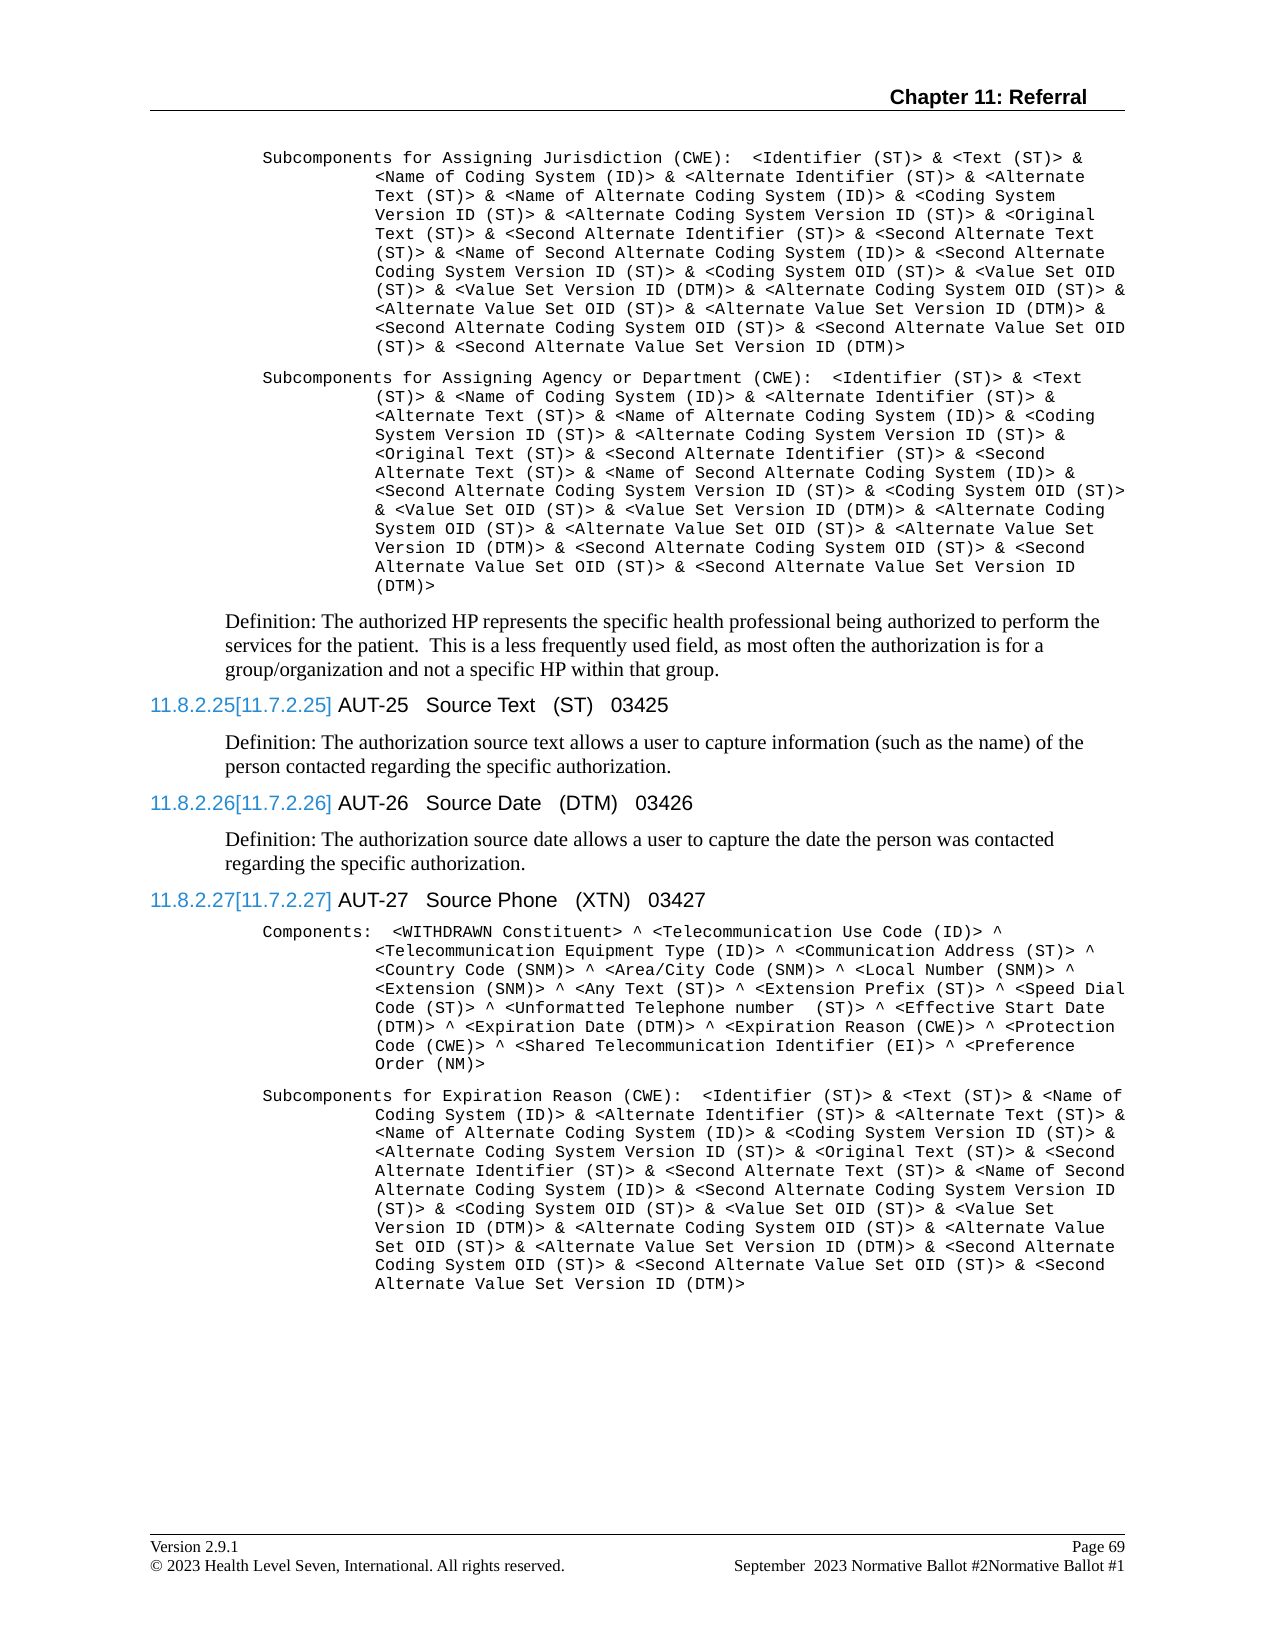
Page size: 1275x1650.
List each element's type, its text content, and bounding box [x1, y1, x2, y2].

text Definition: The authorization source date allows a user to capture the date the person was contacted regarding the specific authorization. [225, 827, 1125, 875]
text Definition: The authorization source text allows a user to capture information (such as the name) of the person contacted regarding the specific authorization. [225, 730, 1125, 778]
subtitle AUT-26 Source Date (DTM) 03426 [150, 790, 1125, 814]
subtitle AUT-27 Source Phone (XTN) 03427 [150, 887, 1125, 911]
text Subcomponents for Assigning Agency or Department (CWE): <Identifier (ST)> & <Text (ST)> & <Name of Coding System (ID)> & <Alternate Identifier (ST)> & <Alternate Text (ST)> & <Name of Alternate Coding System (ID)> & <Coding System Version ID (ST)> & <Alternate Coding System Version ID (ST)> & <Original Text (ST)> & <Second Alternate Identifier (ST)> & <Second Alternate Text (ST)> & <Name of Second Alternate Coding System (ID)> & <Second Alternate Coding System Version ID (ST)> & <Coding System OID (ST)> & <Value Set OID (ST)> & <Value Set Version ID (DTM)> & <Alternate Coding System OID (ST)> & <Alternate Value Set OID (ST)> & <Alternate Value Set Version ID (DTM)> & <Second Alternate Coding System OID (ST)> & <Second Alternate Value Set OID (ST)> & <Second Alternate Value Set Version ID (DTM)> [262, 370, 1125, 596]
subtitle AUT-25 Source Text (ST) 03425 [150, 693, 1125, 717]
text Components: <WITHDRAWN Constituent> ^ <Telecommunication Use Code (ID)> ^ <Telecommunication Equipment Type (ID)> ^ <Communication Address (ST)> ^ <Country Code (SNM)> ^ <Area/City Code (SNM)> ^ <Local Number (SNM)> ^ <Extension (SNM)> ^ <Any Text (ST)> ^ <Extension Prefix (ST)> ^ <Speed Dial Code (ST)> ^ <Unformatted Telephone number (ST)> ^ <Effective Start Date (DTM)> ^ <Expiration Date (DTM)> ^ <Expiration Reason (CWE)> ^ <Protection Code (CWE)> ^ <Shared Telecommunication Identifier (EI)> ^ <Preference Order (NM)> [262, 924, 1125, 1075]
text Subcomponents for Expiration Reason (CWE): <Identifier (ST)> & <Text (ST)> & <Name of Coding System (ID)> & <Alternate Identifier (ST)> & <Alternate Text (ST)> & <Name of Alternate Coding System (ID)> & <Coding System Version ID (ST)> & <Alternate Coding System Version ID (ST)> & <Original Text (ST)> & <Second Alternate Identifier (ST)> & <Second Alternate Text (ST)> & <Name of Second Alternate Coding System (ID)> & <Second Alternate Coding System Version ID (ST)> & <Coding System OID (ST)> & <Value Set OID (ST)> & <Value Set Version ID (DTM)> & <Alternate Coding System OID (ST)> & <Alternate Value Set OID (ST)> & <Alternate Value Set Version ID (DTM)> & <Second Alternate Coding System OID (ST)> & <Second Alternate Value Set OID (ST)> & <Second Alternate Value Set Version ID (DTM)> [262, 1087, 1125, 1295]
text Subcomponents for Assigning Jurisdiction (CWE): <Identifier (ST)> & <Text (ST)> & <Name of Coding System (ID)> & <Alternate Identifier (ST)> & <Alternate Text (ST)> & <Name of Alternate Coding System (ID)> & <Coding System Version ID (ST)> & <Alternate Coding System Version ID (ST)> & <Original Text (ST)> & <Second Alternate Identifier (ST)> & <Second Alternate Text (ST)> & <Name of Second Alternate Coding System (ID)> & <Second Alternate Coding System Version ID (ST)> & <Coding System OID (ST)> & <Value Set OID (ST)> & <Value Set Version ID (DTM)> & <Alternate Coding System OID (ST)> & <Alternate Value Set OID (ST)> & <Alternate Value Set Version ID (DTM)> & <Second Alternate Coding System OID (ST)> & <Second Alternate Value Set OID (ST)> & <Second Alternate Value Set Version ID (DTM)> [262, 150, 1125, 357]
text Definition: The authorized HP represents the specific health professional being authorized to perform the services for the patient. This is a less frequently used field, as most often the authorization is for a group/organization and not a specific HP within that group. [225, 609, 1125, 681]
